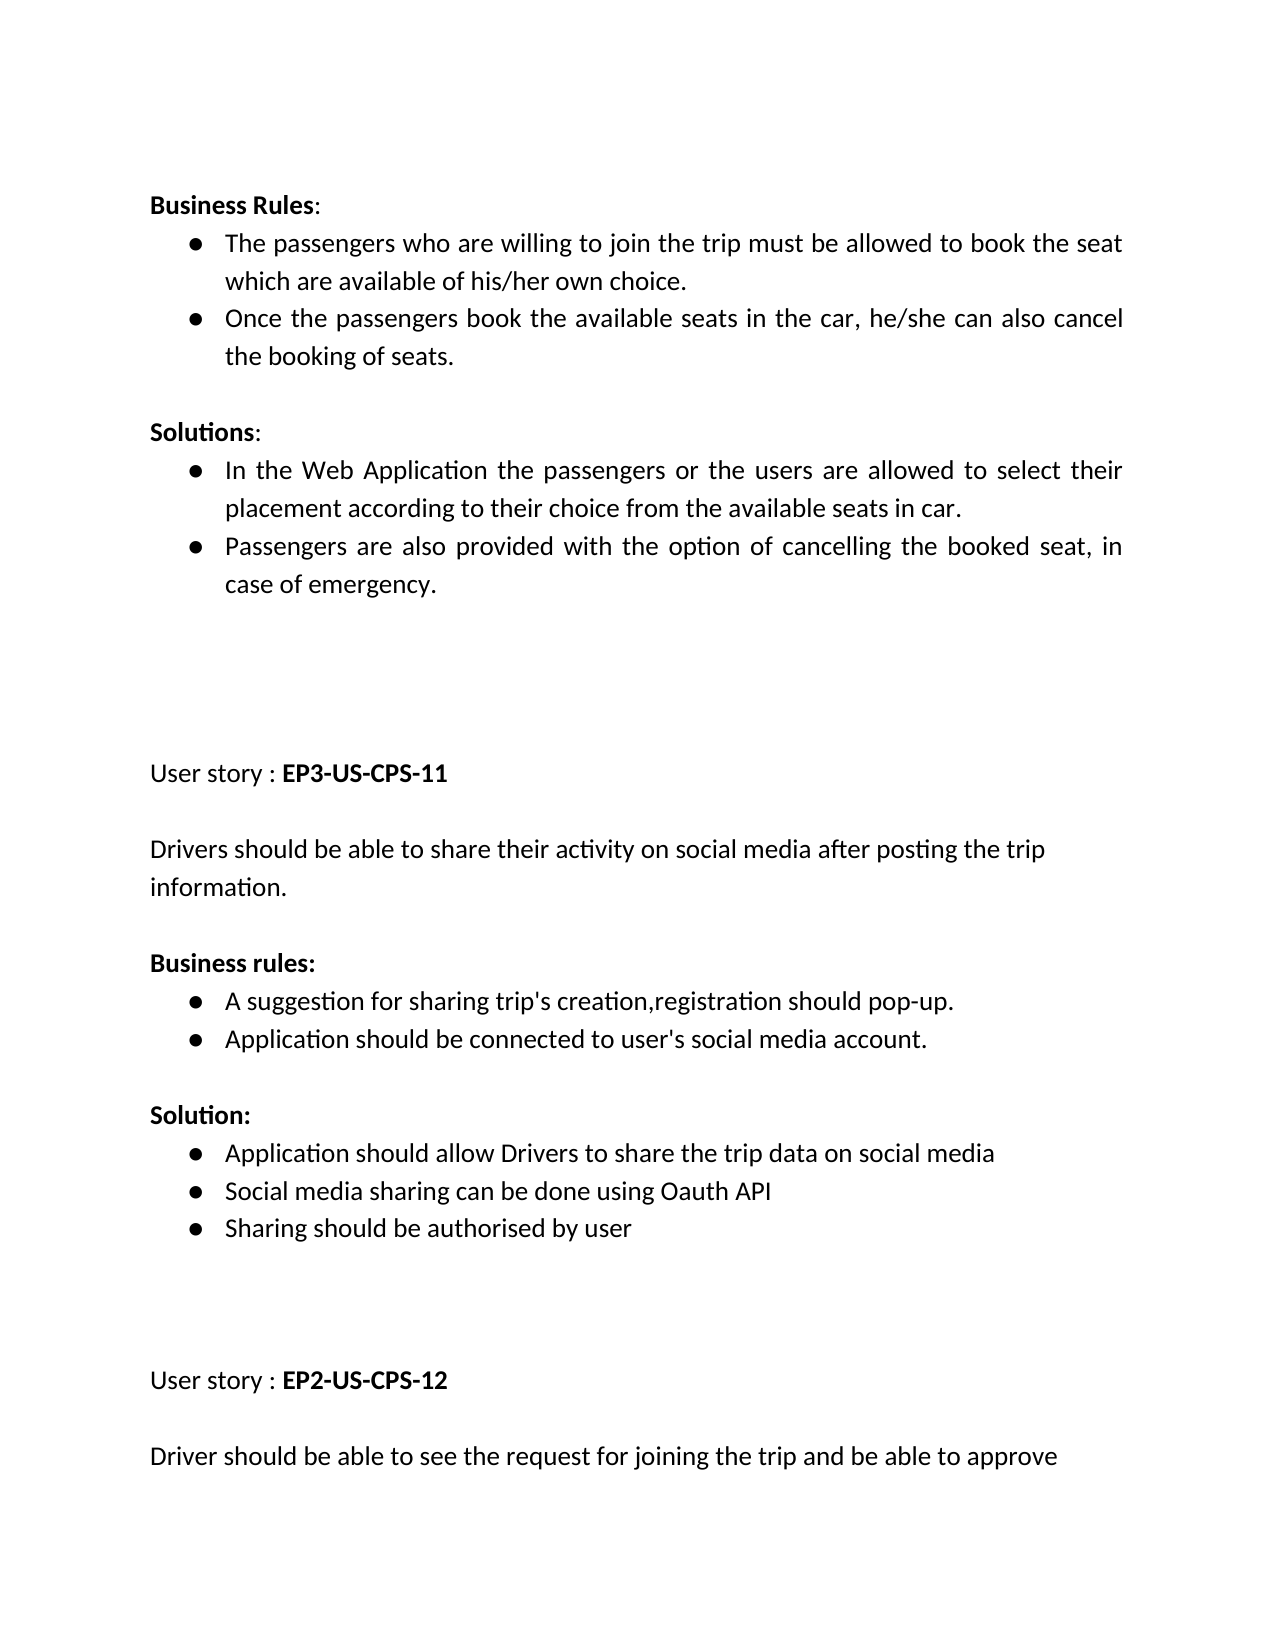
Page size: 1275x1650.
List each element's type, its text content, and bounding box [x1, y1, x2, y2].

text Business rules: [150, 946, 1125, 979]
list Application should be connected to user's social media account. [187, 1022, 1125, 1055]
text Drivers should be able to share their activity on social media after posting the trip information. [150, 832, 1125, 903]
list Passengers are also provided with the option of cancelling the booked seat, in case of emergency. [187, 529, 1125, 600]
text Solutions: [150, 415, 1125, 448]
list Once the passengers book the available seats in the car, he/she can also cancel the booking of seats. [187, 302, 1125, 373]
text Business Rules: [150, 188, 1125, 221]
list Sharing should be authorised by user [187, 1212, 1125, 1245]
list A suggestion for sharing trip's creation,registration should pop-up. [187, 984, 1125, 1017]
list In the Web Application the passengers or the users are allowed to select their placement according to their choice from the available seats in car. [187, 453, 1125, 524]
list Application should allow Drivers to share the trip data on social media [187, 1136, 1125, 1169]
text Driver should be able to see the request for joining the trip and be able to approve [150, 1439, 1125, 1472]
text User story : EP3-US-CPS-11 [150, 757, 1125, 790]
list Social media sharing can be done using Oauth API [187, 1174, 1125, 1207]
text Solution: [150, 1098, 1125, 1131]
text User story : EP2-US-CPS-12 [150, 1363, 1125, 1396]
list The passengers who are willing to join the trip must be allowed to book the seat which are available of his/her own choice. [187, 226, 1125, 297]
